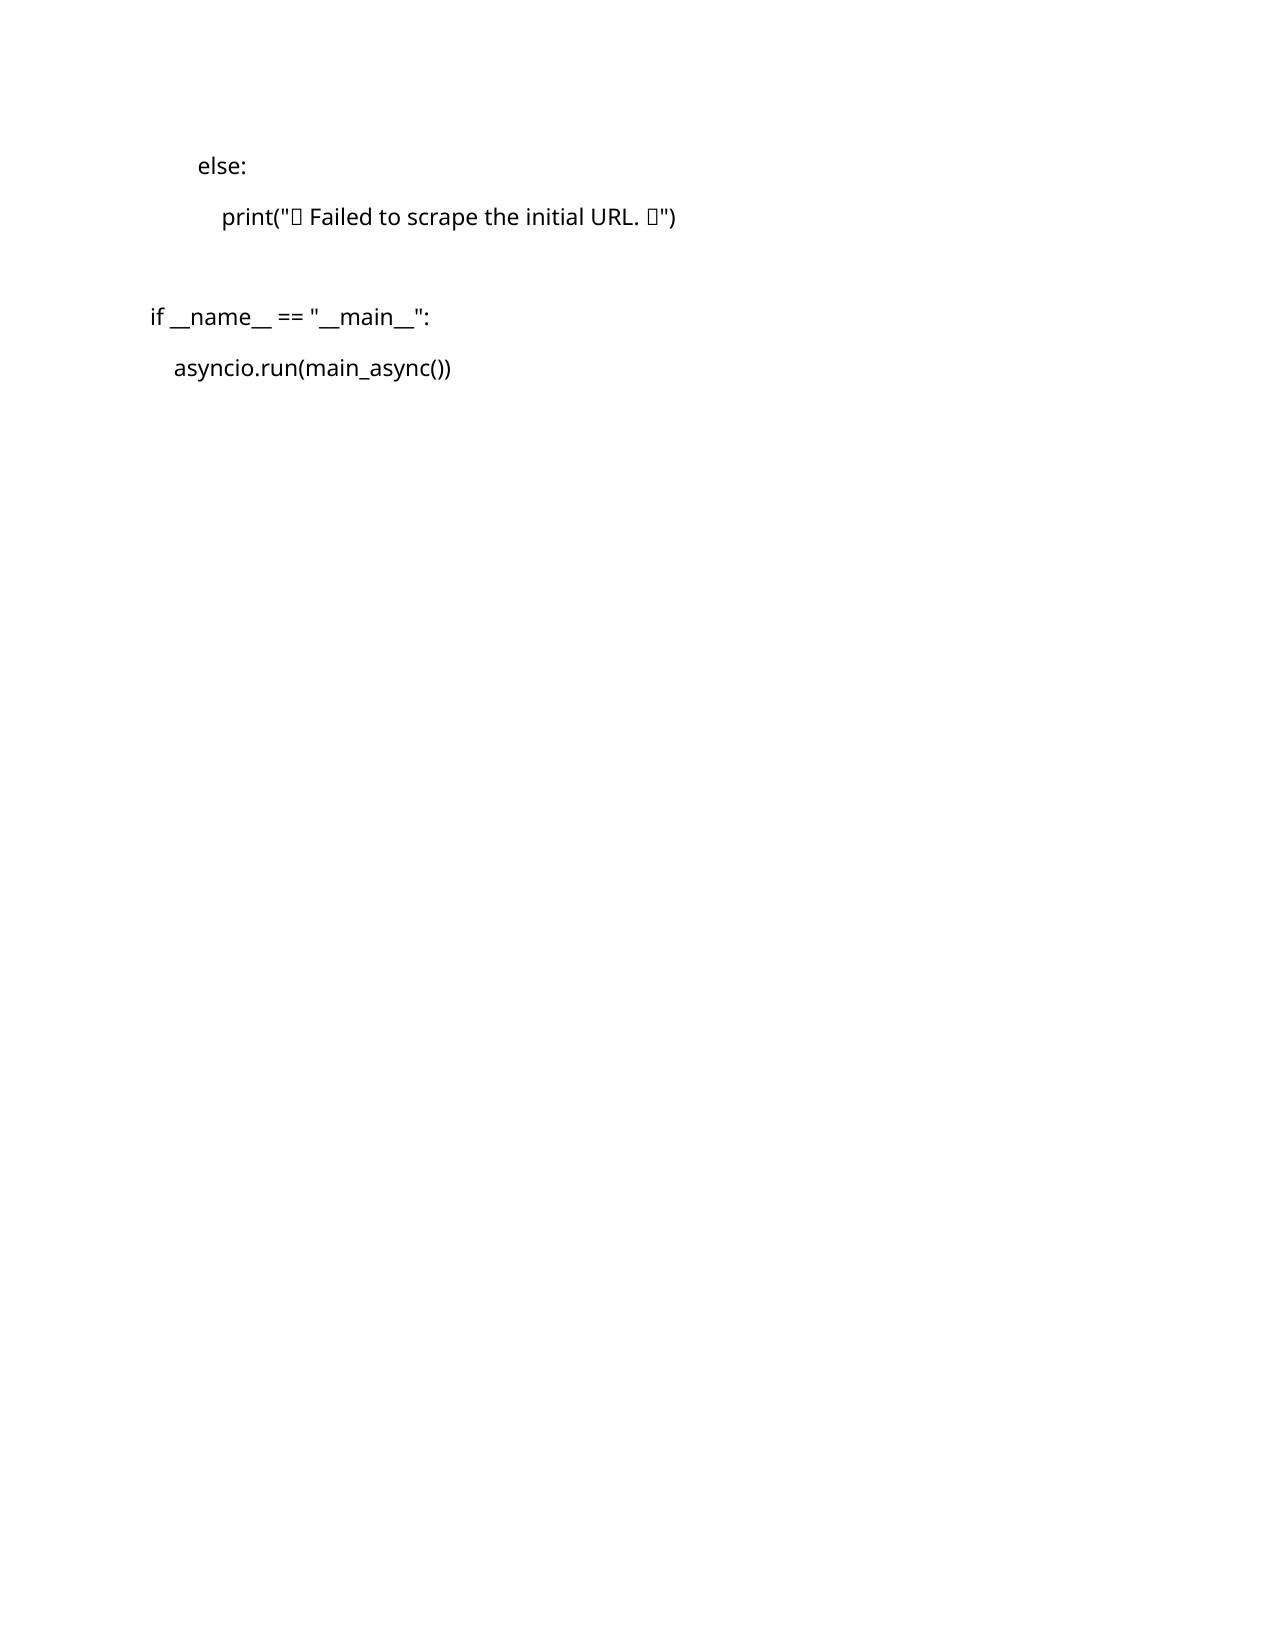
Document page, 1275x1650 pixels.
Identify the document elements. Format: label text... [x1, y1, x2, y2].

text print("❌ Failed to scrape the initial URL. ❌") [150, 200, 1125, 232]
text if __name__ == "__main__": [150, 301, 1125, 332]
text else: [150, 150, 1125, 181]
text asyncio.run(main_async()) [150, 352, 1125, 383]
